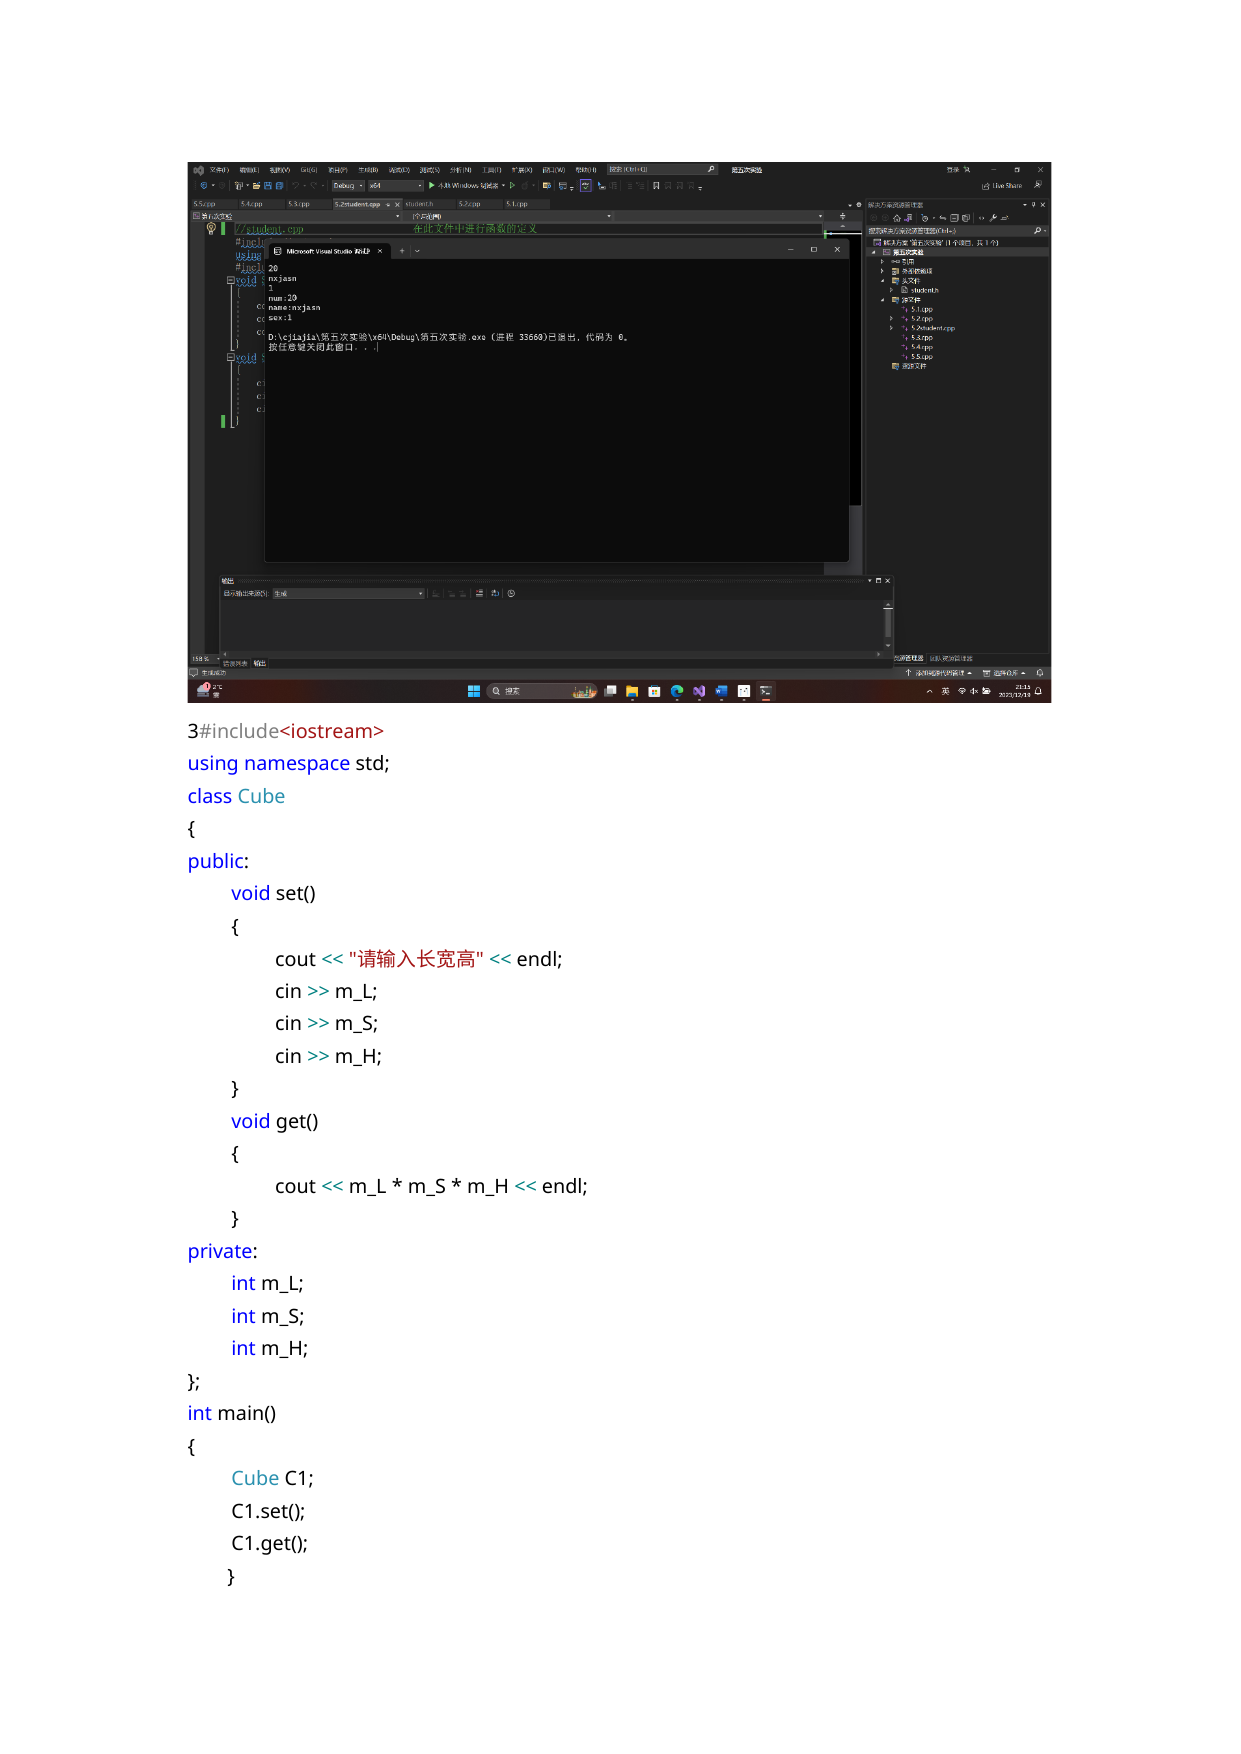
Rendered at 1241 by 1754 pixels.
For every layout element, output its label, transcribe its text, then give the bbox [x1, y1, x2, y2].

picture [187, 162, 1052, 703]
text public: [187, 844, 1053, 877]
text }; [187, 1364, 1053, 1397]
text { [187, 812, 1053, 844]
text cin >> m_H; [187, 1039, 1053, 1072]
text } [187, 1202, 1053, 1234]
text void set() [187, 877, 1053, 909]
text { [187, 1429, 1053, 1462]
text Cube C1; [187, 1462, 1053, 1494]
text void get() [187, 1104, 1053, 1137]
text cin >> m_L; [187, 974, 1053, 1007]
text int main() [187, 1397, 1053, 1429]
text using namespace std; [187, 747, 1053, 779]
text int m_H; [187, 1332, 1053, 1364]
text C1.get(); [187, 1527, 1053, 1559]
text } [187, 1072, 1053, 1104]
text cout << m_L * m_S * m_H << endl; [187, 1169, 1053, 1202]
text } [187, 1559, 1053, 1592]
text int m_L; [187, 1267, 1053, 1299]
text C1.set(); [187, 1494, 1053, 1527]
text int m_S; [187, 1299, 1053, 1332]
text private: [187, 1234, 1053, 1267]
text { [187, 909, 1053, 942]
text class Cube [187, 779, 1053, 812]
text 3#include<iostream> [187, 714, 1053, 747]
text cin >> m_S; [187, 1007, 1053, 1039]
text { [187, 1137, 1053, 1169]
text cout << "请输入长宽高" << endl; [187, 942, 1053, 974]
